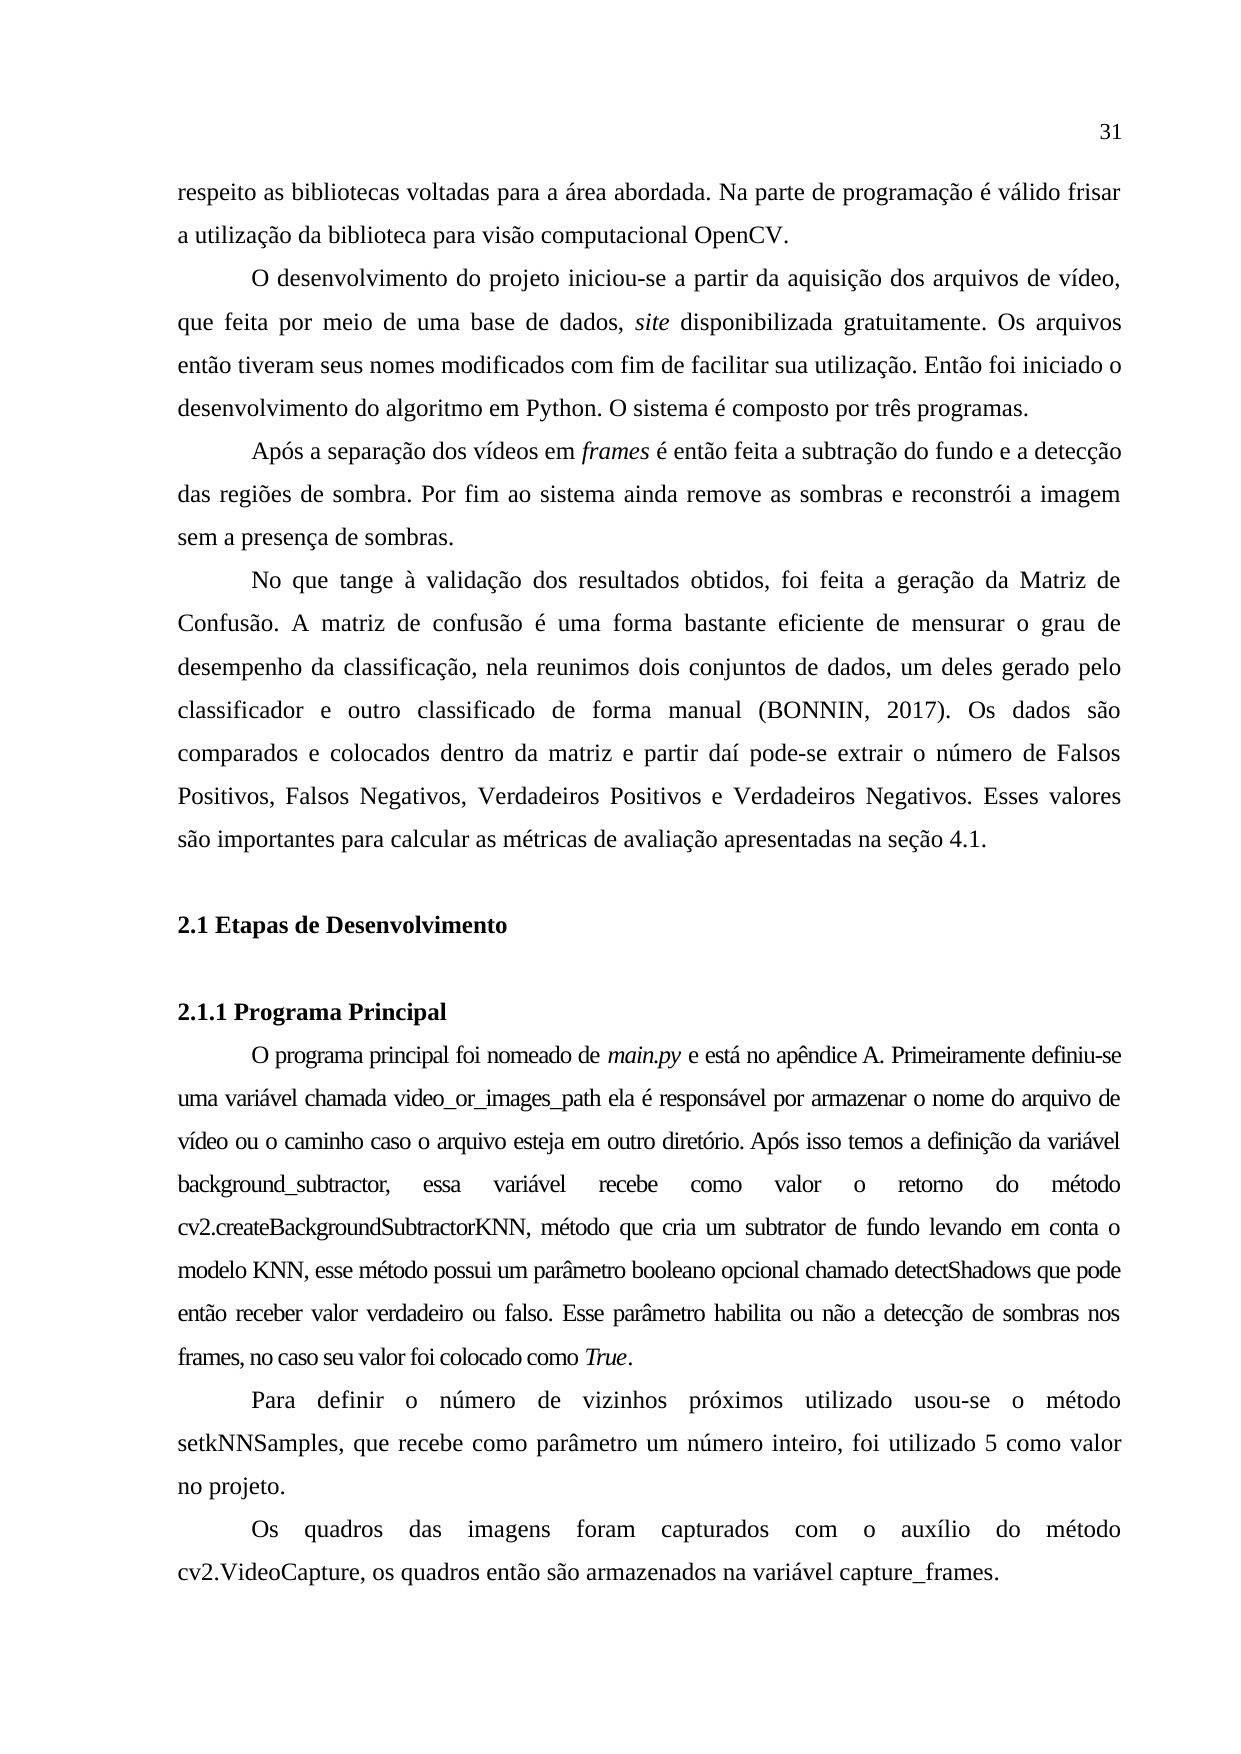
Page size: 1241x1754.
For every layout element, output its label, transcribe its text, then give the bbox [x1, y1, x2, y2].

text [177, 177, 1122, 249]
text 2.1 Etapas de Desenvolvimento [177, 910, 1122, 939]
text Após a separação dos vídeos em frames é então feita a subtração do fundo e a detecção das regiões de sombra. Por fim ao sistema ainda remove as sombras e reconstrói a imagem sem a presença de sombras. [177, 436, 1122, 551]
text 2.1.1 Programa Principal [177, 997, 1122, 1025]
text No que tange à validação dos resultados obtidos, foi feita a geração da Matriz de Confusão. A matriz de confusão é uma forma bastante eficiente de mensurar o grau de desempenho da classificação, nela reunimos dois conjuntos de dados, um deles gerado pelo classificador e outro classificado de forma manual (BONNIN, 2017). Os dados são comparados e colocados dentro da matriz e partir daí pode-se extrair o número de Falsos Positivos, Falsos Negativos, Verdadeiros Positivos e Verdadeiros Negativos. Esses valores são importantes para calcular as métricas de avaliação apresentadas na seção 4.1. [177, 565, 1122, 853]
title O programa principal foi nomeado de main.py e está no apêndice A. Primeiramente definiu-se uma variável chamada video_or_images_path ela é responsável por armazenar o nome do arquivo de vídeo ou o caminho caso o arquivo esteja em outro diretório. Após isso temos a definição da variável background_subtractor, essa variável recebe como valor o retorno do método cv2.createBackgroundSubtractorKNN, método que cria um subtrator de fundo levando em conta o modelo KNN, esse método possui um parâmetro booleano opcional chamado detectShadows que pode então receber valor verdadeiro ou falso. Esse parâmetro habilita ou não a detecção de sombras nos frames, no caso seu valor foi colocado como True. [177, 1040, 1122, 1370]
text Os quadros das imagens foram capturados com o auxílio do método cv2.VideoCapture, os quadros então são armazenados na variável capture_frames. [177, 1514, 1122, 1586]
text O desenvolvimento do projeto iniciou-se a partir da aquisição dos arquivos de vídeo, que feita por meio de uma base de dados, site disponibilizada gratuitamente. Os arquivos então tiveram seus nomes modificados com fim de facilitar sua utilização. Então foi iniciado o desenvolvimento do algoritmo em Python. O sistema é composto por três programas. [177, 263, 1122, 422]
text Para definir o número de vizinhos próximos utilizado usou-se o método setkNNSamples, que recebe como parâmetro um número inteiro, foi utilizado 5 como valor no projeto. [177, 1385, 1122, 1500]
